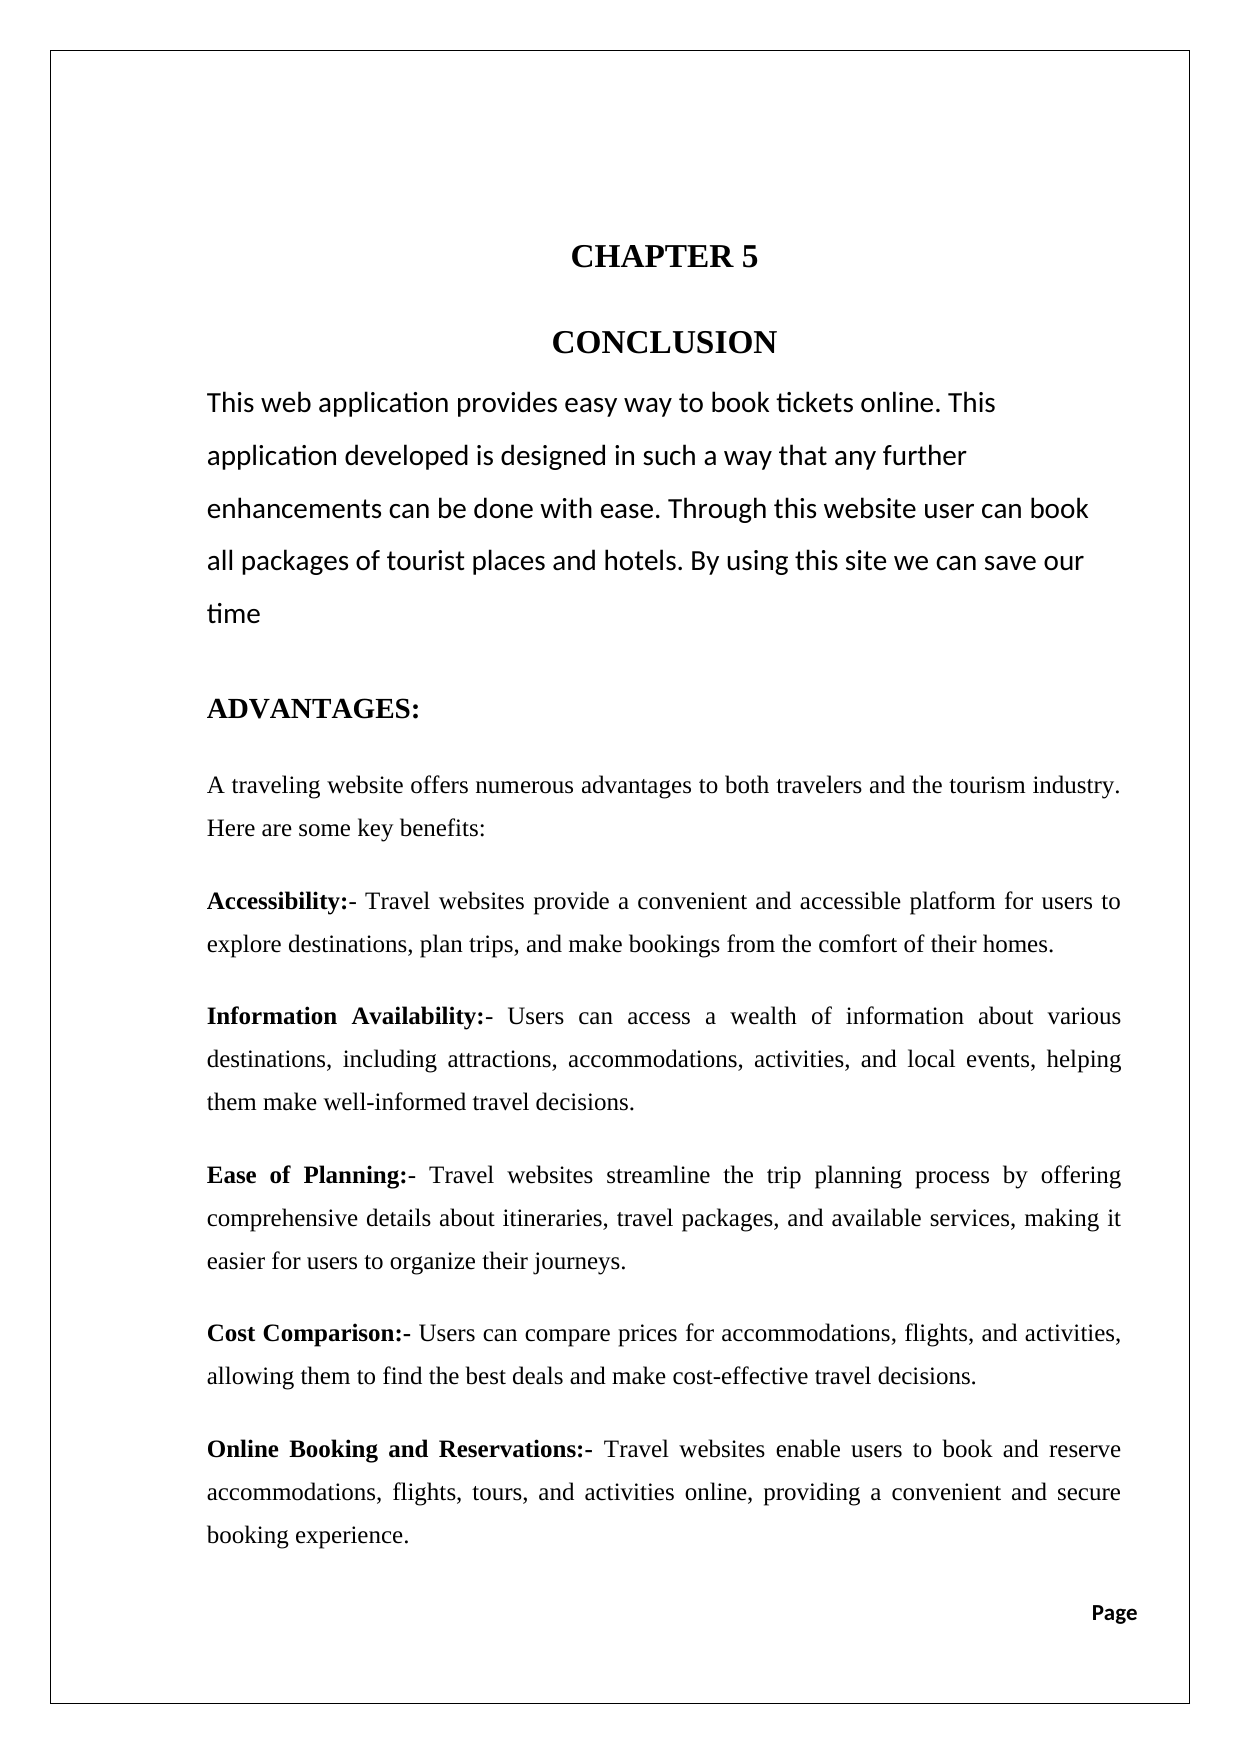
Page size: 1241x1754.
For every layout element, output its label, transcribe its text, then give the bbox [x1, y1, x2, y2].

text Online Booking and Reservations:- Travel websites enable users to book and reserve accommodations, flights, tours, and activities online, providing a convenient and secure booking experience. [207, 1434, 1122, 1549]
text Accessibility:- Travel websites provide a convenient and accessible platform for users to explore destinations, plan trips, and make bookings from the comfort of their homes. [207, 886, 1122, 958]
text This web application provides easy way to book tickets online. This application developed is designed in such a way that any further enhancements can be done with ease. Through this website user can book all packages of tourist places and hotels. By using this site we can save our time [207, 384, 1122, 631]
text Information Availability:- Users can access a wealth of information about various destinations, including attractions, accommodations, activities, and local events, helping them make well-informed travel decisions. [207, 1001, 1122, 1116]
text A traveling website offers numerous advantages to both travelers and the tourism industry. Here are some key benefits: [207, 770, 1122, 842]
text CONCLUSIONCHAPTER 5 [207, 236, 1122, 274]
text Ease of Planning:- Travel websites streamline the trip planning process by offering comprehensive details about itineraries, travel packages, and available services, making it easier for users to organize their journeys. [207, 1160, 1122, 1275]
text CONCLUSION [207, 323, 1122, 361]
text ADVANTAGES: [207, 691, 1122, 724]
text Cost Comparison:- Users can compare prices for accommodations, flights, and activities, allowing them to find the best deals and make cost-effective travel decisions. [207, 1318, 1122, 1390]
